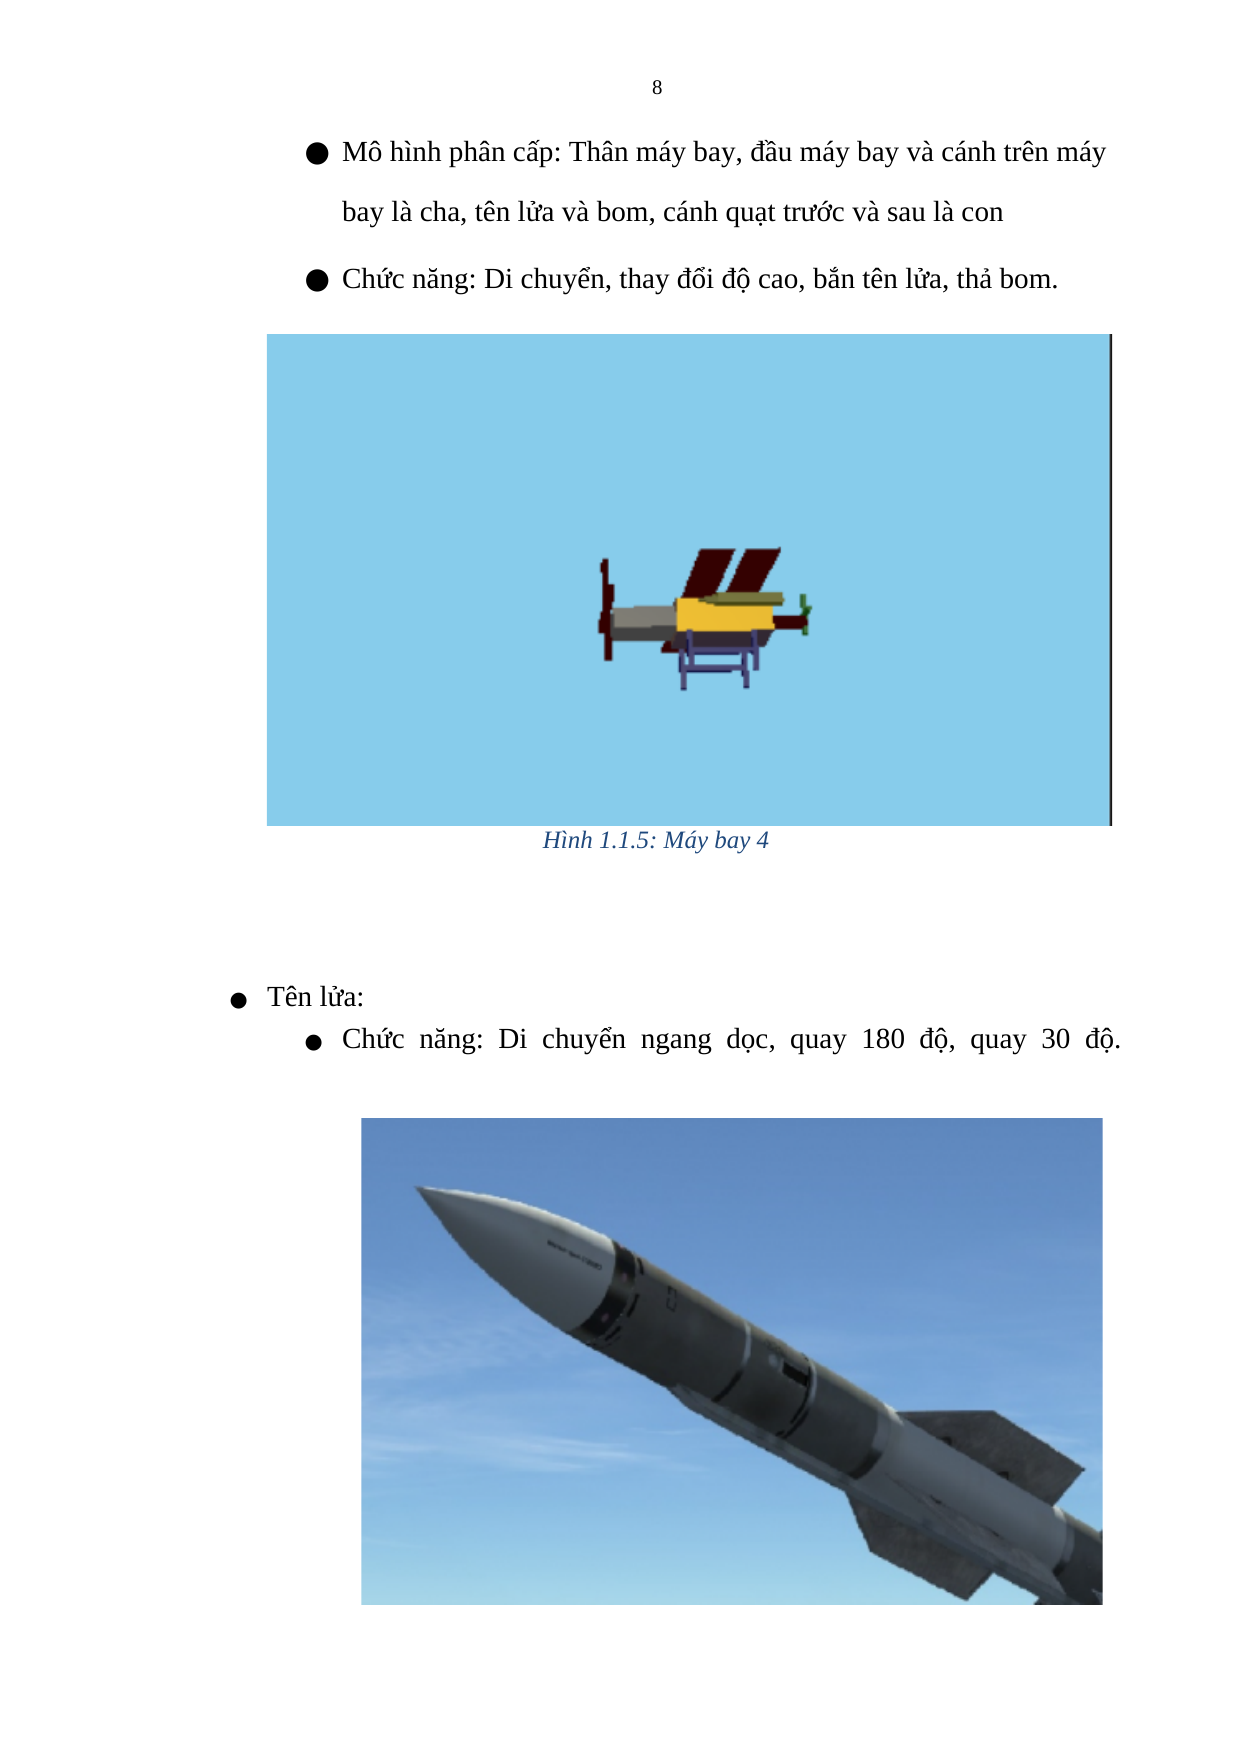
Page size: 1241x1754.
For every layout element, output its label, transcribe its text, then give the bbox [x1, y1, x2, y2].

picture [361, 1118, 1103, 1605]
list Chức năng: Di chuyển, thay đổi độ cao, bắn tên lửa, thả bom. [304, 245, 1122, 305]
list Tên lửa: [229, 975, 1122, 1018]
list Mô hình phân cấp: Thân máy bay, đầu máy bay và cánh trên máy bay là cha, tên lửa và bom, cánh quạt trước và sau là con [304, 118, 1122, 228]
text Hình 1.1.5: Máy bay 4 [192, 825, 1122, 854]
picture [266, 334, 1113, 826]
list Chức năng: Di chuyển ngang dọc, quay 180 độ, quay 30 độ. [304, 1018, 1122, 1085]
